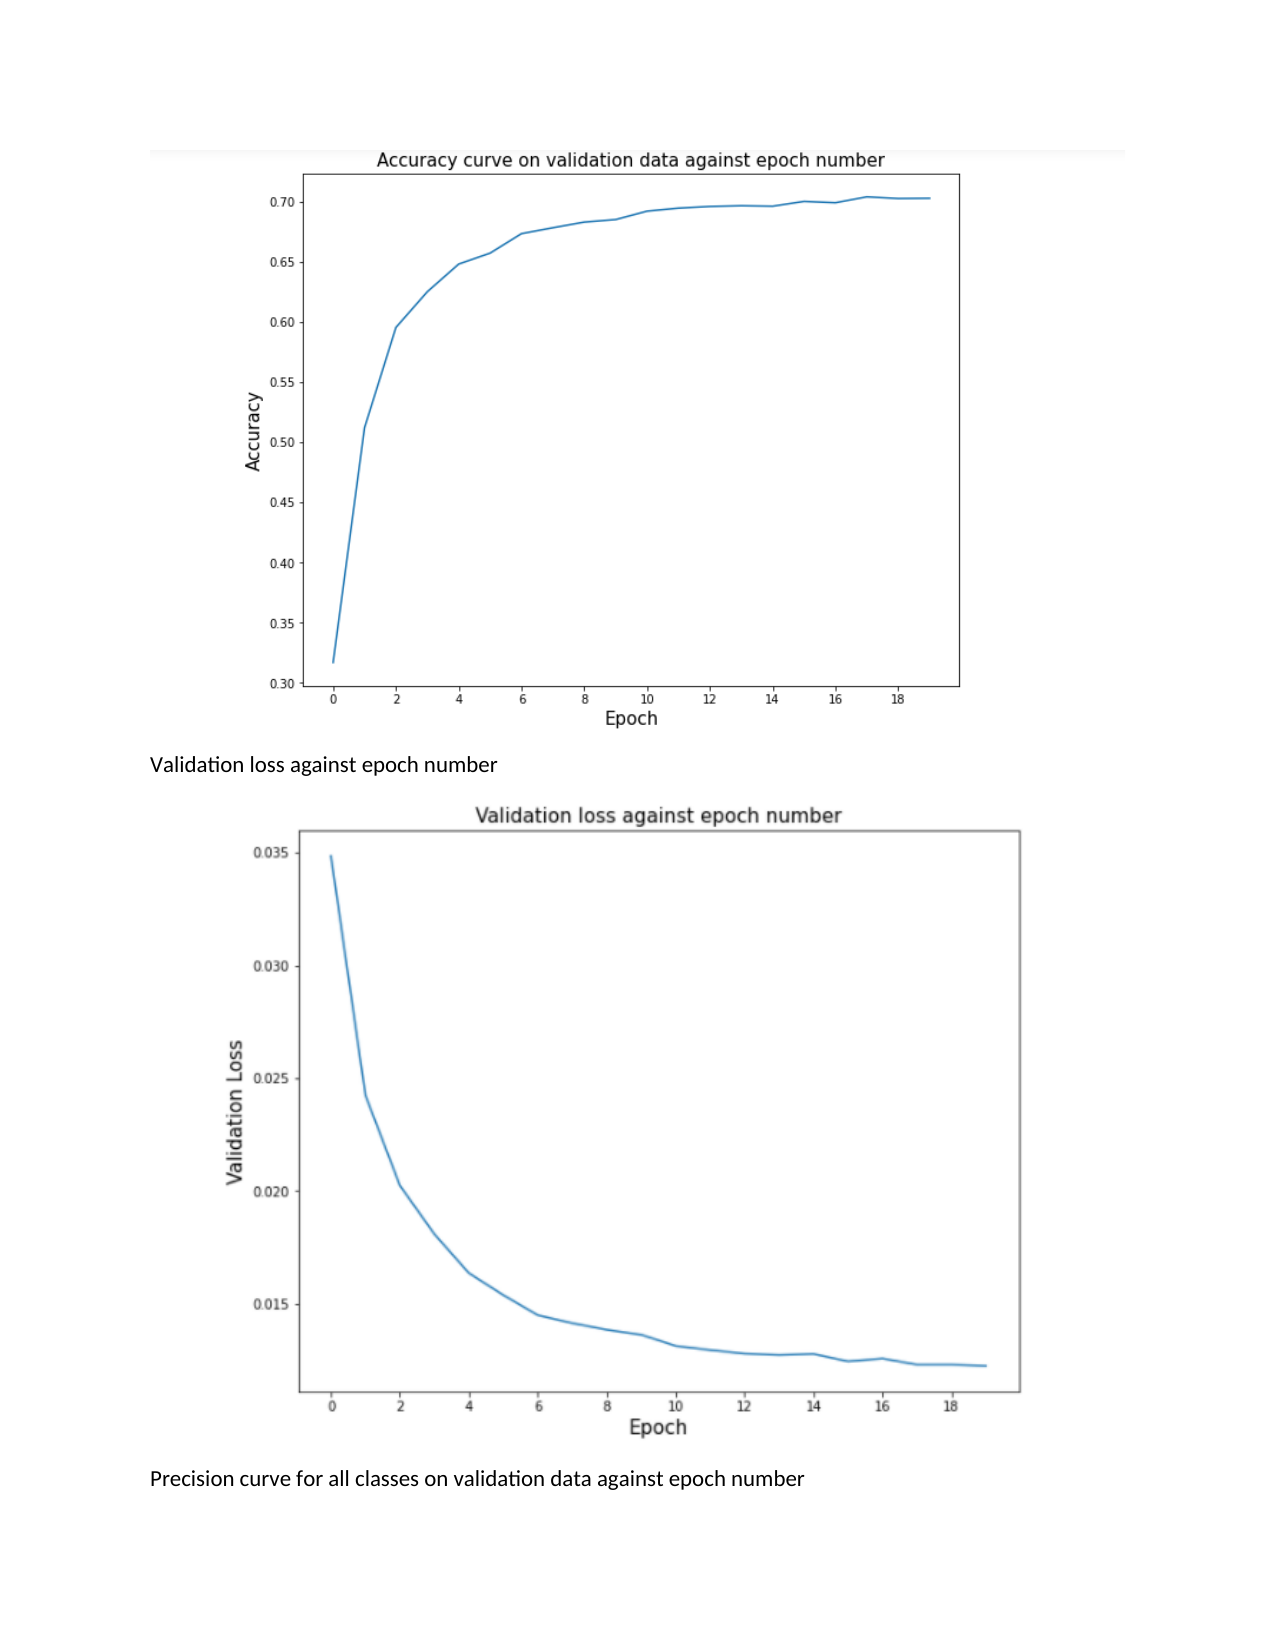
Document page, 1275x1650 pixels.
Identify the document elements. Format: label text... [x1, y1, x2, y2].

text Validation loss against epoch number [150, 750, 1125, 778]
picture [150, 797, 1125, 1446]
text Precision curve for all classes on validation data against epoch number [150, 1464, 1125, 1493]
picture [150, 150, 1125, 732]
